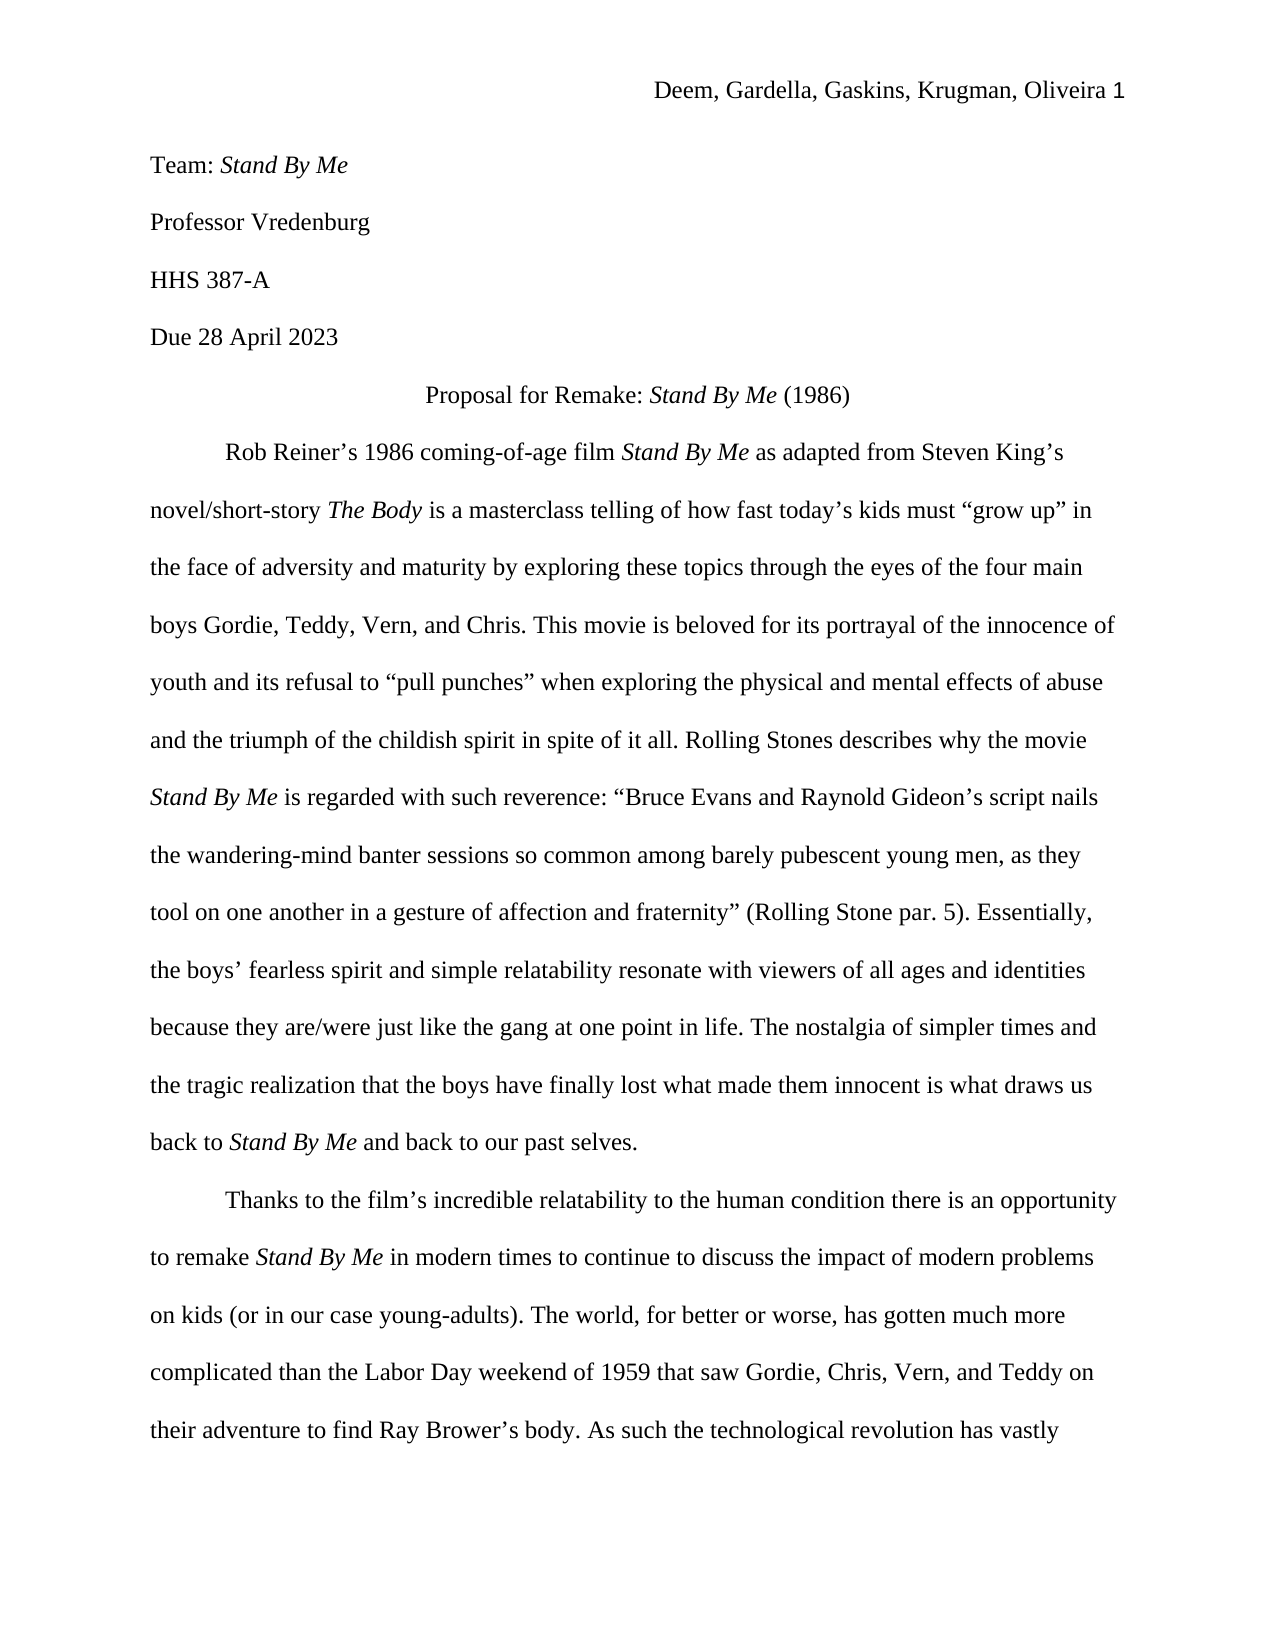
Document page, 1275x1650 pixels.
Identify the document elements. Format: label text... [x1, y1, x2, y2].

text Team: Stand By Me [150, 150, 1125, 179]
text Proposal for Remake: Stand By Me (1986) [150, 380, 1125, 409]
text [150, 1185, 1125, 1444]
text Due 28 April 2023 [150, 322, 1125, 351]
text Professor Vredenburg [150, 207, 1125, 236]
text Rob Reiner’s 1986 coming-of-age film Stand By Me as adapted from Steven King’s novel/short-story The Body is a masterclass telling of how fast today’s kids must “grow up” in the face of adversity and maturity by exploring these topics through the eyes of the four main boys Gordie, Teddy, Vern, and Chris. This movie is beloved for its portrayal of the innocence of youth and its refusal to “pull punches” when exploring the physical and mental effects of abuse and the triumph of the childish spirit in spite of it all. Rolling Stones describes why the movie Stand By Me is regarded with such reverence: “Bruce Evans and Raynold Gideon’s script nails the wandering-mind banter sessions so common among barely pubescent young men, as they tool on one another in a gesture of affection and fraternity” (Rolling Stone par. 5). Essentially, the boys’ fearless spirit and simple relatability resonate with viewers of all ages and identities because they are/were just like the gang at one point in life. The nostalgia of simpler times and the tragic realization that the boys have finally lost what made them innocent is what draws us back to Stand By Me and back to our past selves. [150, 437, 1125, 1156]
text HHS 387-A [150, 265, 1125, 294]
